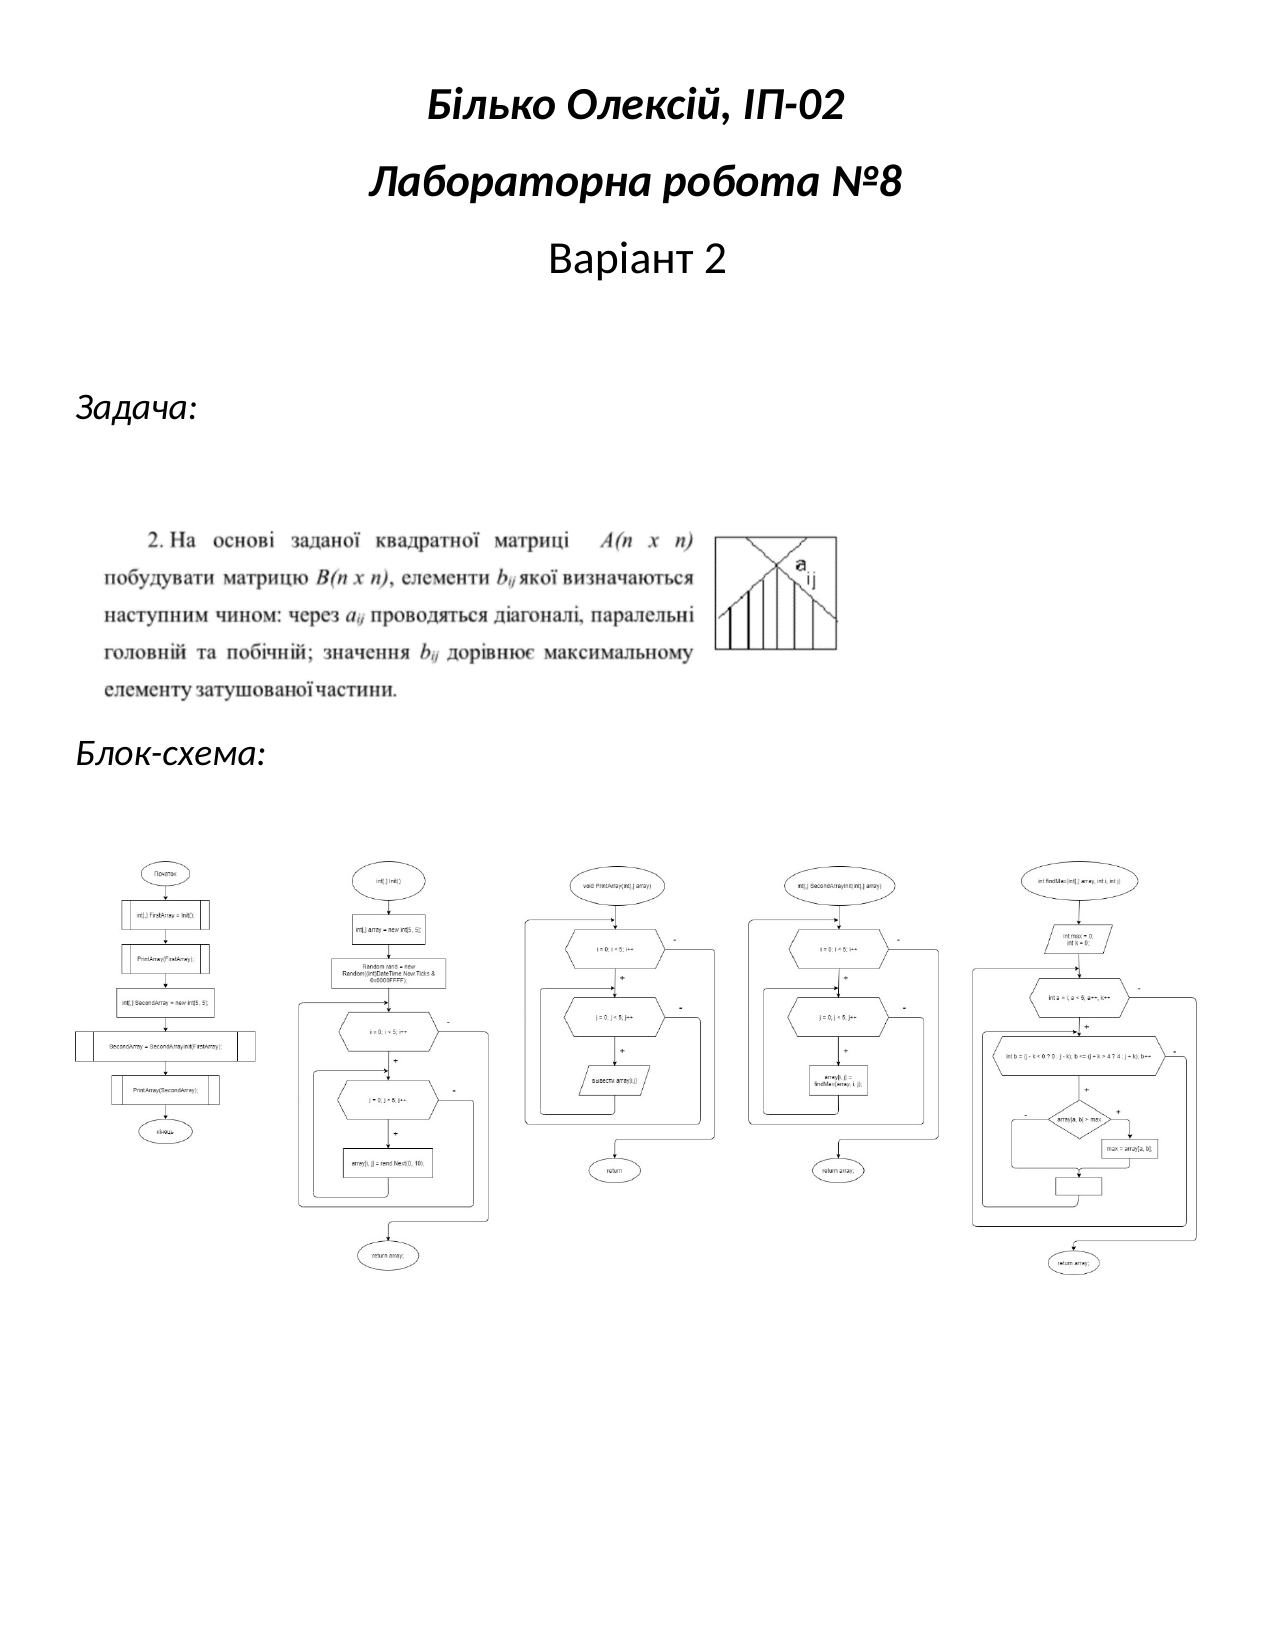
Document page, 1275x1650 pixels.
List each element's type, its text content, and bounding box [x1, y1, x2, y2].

picture [75, 861, 1200, 1275]
text Блок-схема: [75, 729, 1200, 775]
picture [75, 515, 865, 711]
text Варіант 2 [75, 229, 1200, 285]
text Білько Олексій, ІП-02 [75, 75, 1200, 131]
text Лабораторна робота №8 [75, 152, 1200, 208]
text Задача: [75, 383, 1200, 429]
